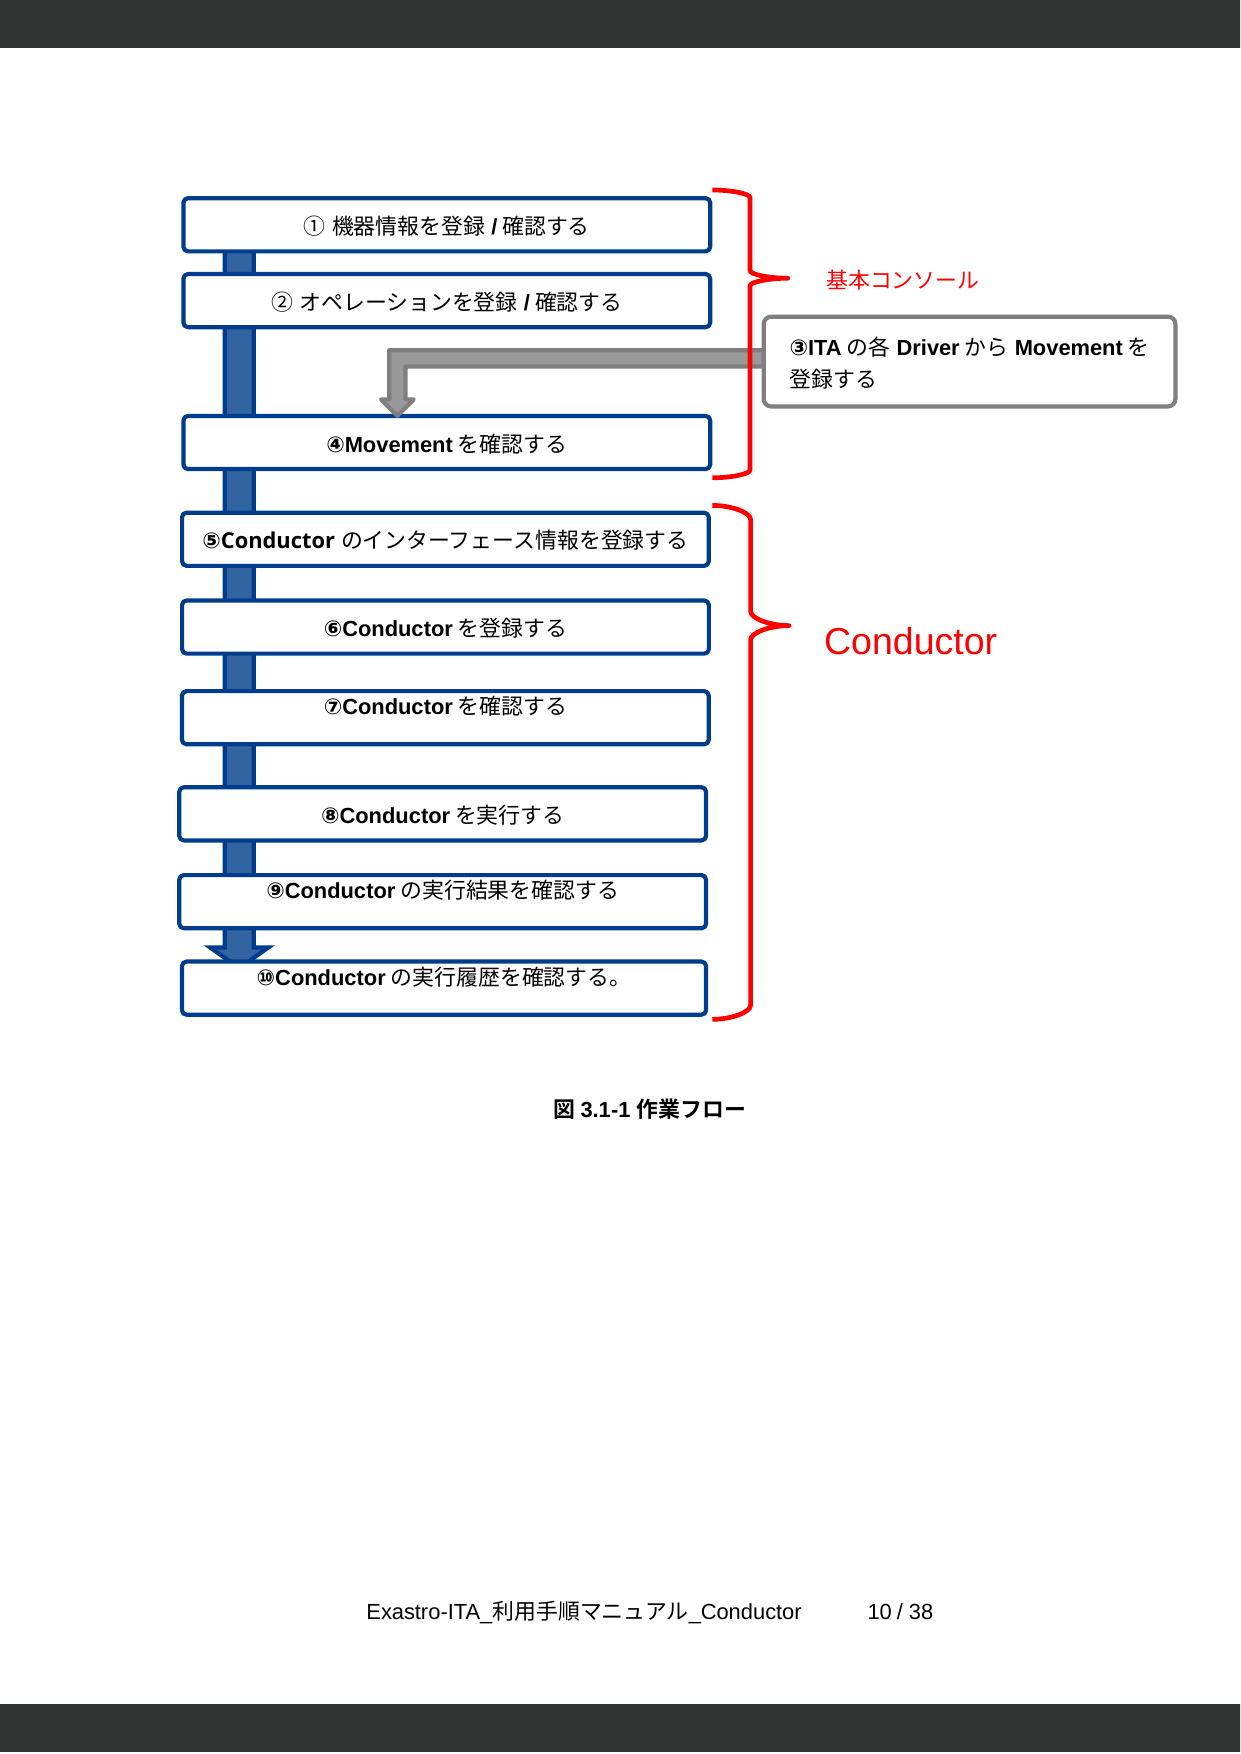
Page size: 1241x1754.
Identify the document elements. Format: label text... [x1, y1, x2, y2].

picture [0, 0, 1241, 48]
picture [0, 1704, 1241, 1752]
text 図 3.1-1 作業フロー [148, 1078, 1152, 1138]
